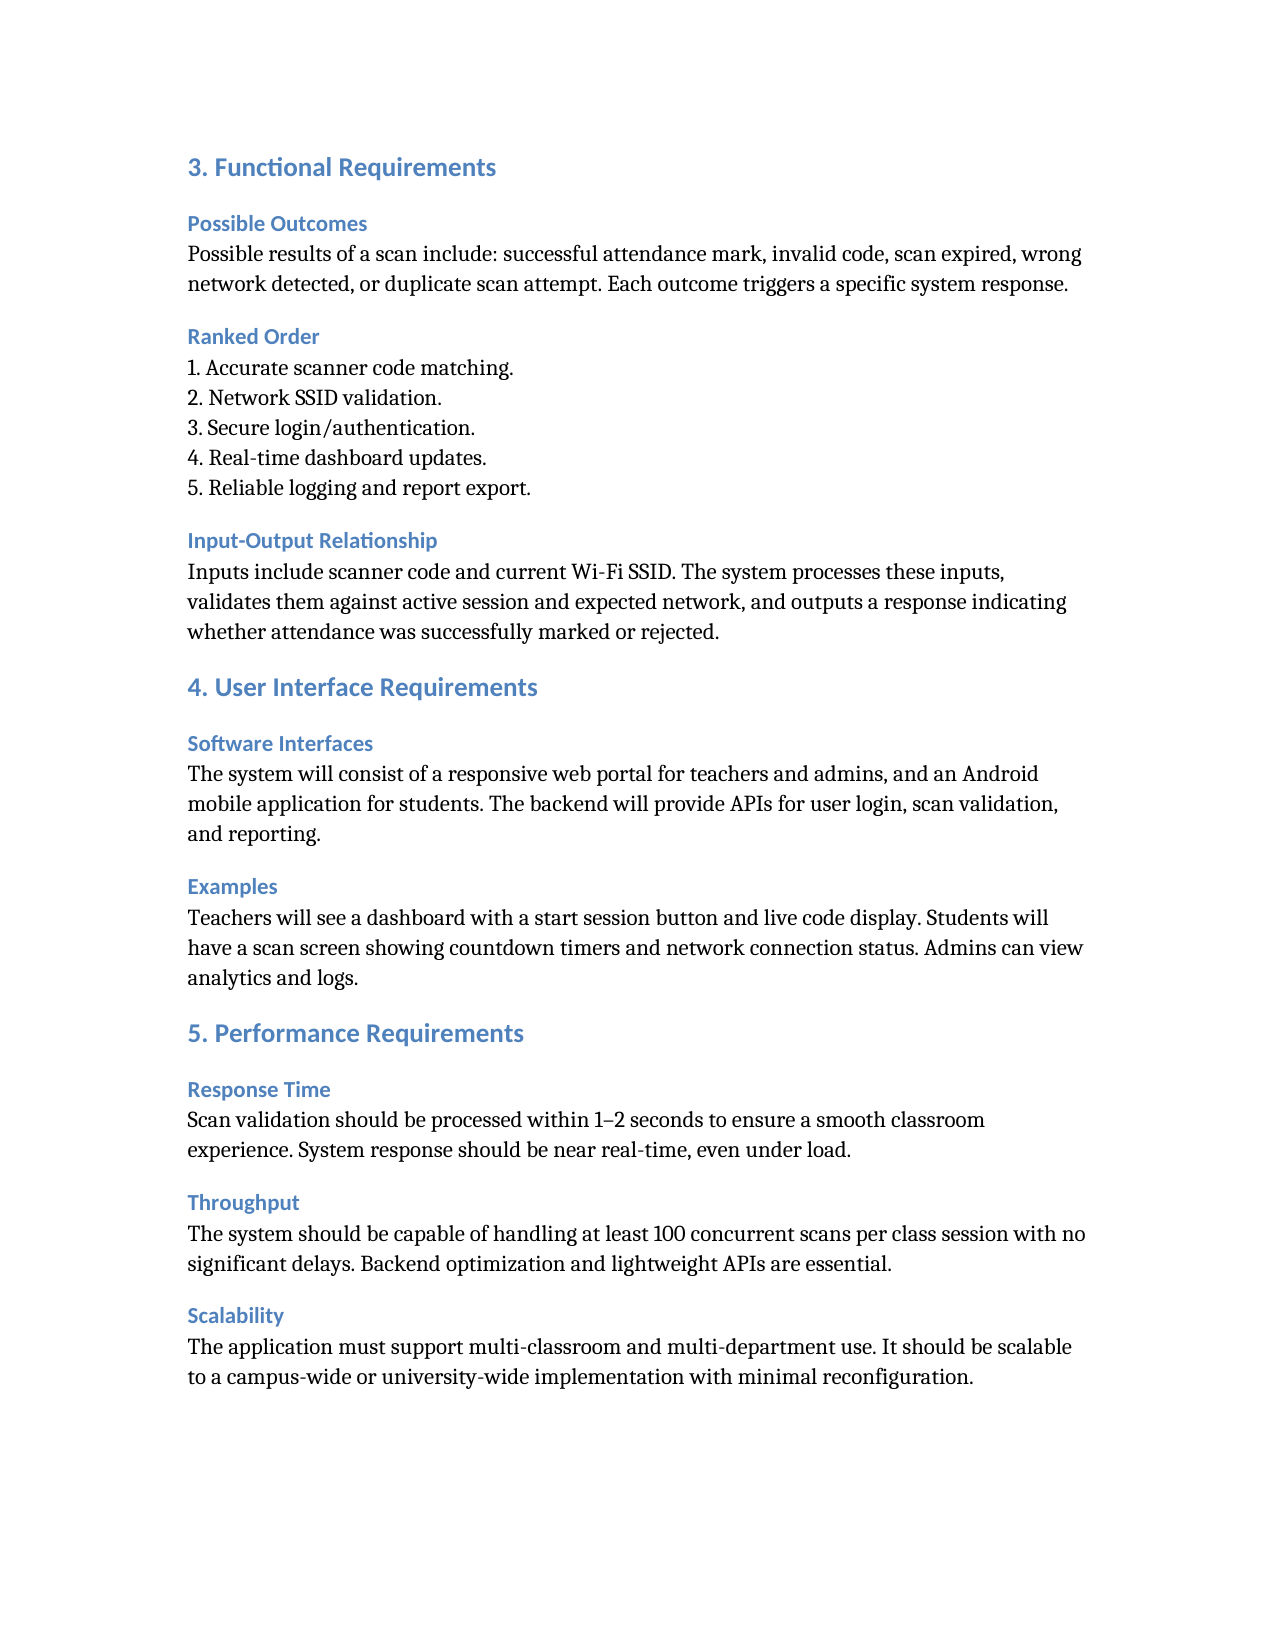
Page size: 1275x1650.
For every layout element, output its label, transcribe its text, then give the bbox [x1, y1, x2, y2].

subtitle Ranked Order [187, 322, 1087, 350]
subtitle Scalability [187, 1302, 1087, 1329]
subtitle Response Time [187, 1075, 1087, 1103]
subtitle Possible Outcomes [187, 209, 1087, 237]
text The application must support multi-classroom and multi-department use. It should be scalable to a campus-wide or university-wide implementation with minimal reconfiguration. [187, 1334, 1087, 1390]
text The system will consist of a responsive web portal for teachers and admins, and an Android mobile application for students. The backend will provide APIs for user login, scan validation, and reporting. [187, 761, 1087, 848]
subtitle 3. Functional Requirements [187, 150, 1087, 183]
subtitle Input-Output Relationship [187, 526, 1087, 554]
text The system should be capable of handling at least 100 concurrent scans per class session with no significant delays. Backend optimization and lightweight APIs are essential. [187, 1220, 1087, 1277]
subtitle Examples [187, 872, 1087, 900]
text Teachers will see a dashboard with a start session button and live code display. Students will have a scan screen showing countdown timers and network connection status. Admins can view analytics and logs. [187, 904, 1087, 991]
subtitle Throughput [187, 1188, 1087, 1216]
subtitle 5. Performance Requirements [187, 1016, 1087, 1049]
text Inputs include scanner code and current Wi-Fi SSID. The system processes these inputs, validates them against active session and expected network, and outputs a response indicating whether attendance was successfully marked or rejected. [187, 558, 1087, 645]
subtitle Software Interfaces [187, 729, 1087, 757]
text 1. Accurate scanner code matching. 2. Network SSID validation. 3. Secure login/authentication. 4. Real-time dashboard updates. 5. Reliable logging and report export. [187, 354, 1087, 502]
text Possible results of a scan include: successful attendance mark, invalid code, scan expired, wrong network detected, or duplicate scan attempt. Each outcome triggers a specific system response. [187, 241, 1087, 297]
subtitle 4. User Interface Requirements [187, 670, 1087, 703]
text Scan validation should be processed within 1–2 seconds to ensure a smooth classroom experience. System response should be near real-time, even under load. [187, 1107, 1087, 1163]
